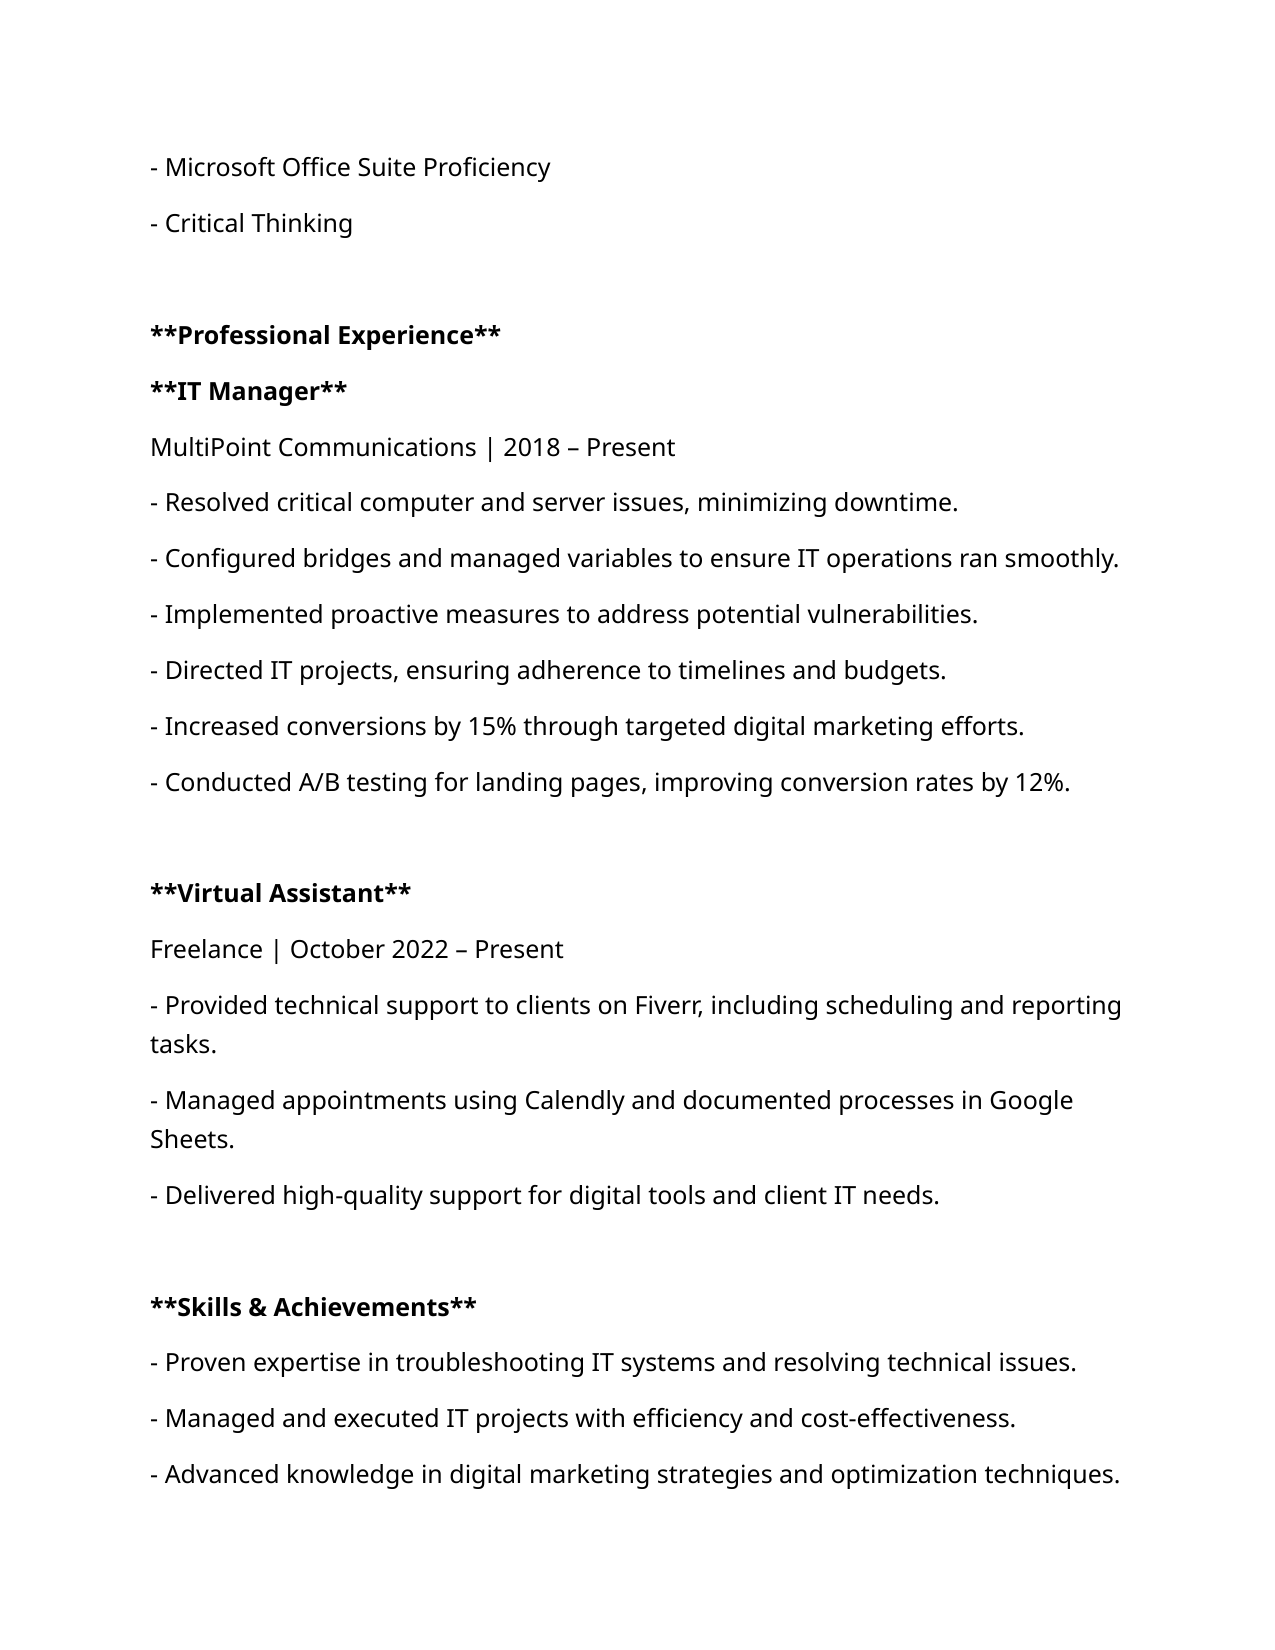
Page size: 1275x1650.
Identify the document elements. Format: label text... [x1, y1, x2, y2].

text - Provided technical support to clients on Fiverr, including scheduling and reporting tasks. [150, 987, 1125, 1061]
text - Resolved critical computer and server issues, minimizing downtime. [150, 485, 1125, 519]
text - Conducted A/B testing for landing pages, improving conversion rates by 12%. [150, 764, 1125, 798]
text Freelance | October 2022 – Present [150, 932, 1125, 966]
text - Managed and executed IT projects with efficiency and cost-effectiveness. [150, 1401, 1125, 1435]
text - Directed IT projects, ensuring adherence to timelines and budgets. [150, 652, 1125, 687]
text **Virtual Assistant** [150, 876, 1125, 910]
text MultiPoint Communications | 2018 – Present [150, 429, 1125, 463]
text - Delivered high-quality support for digital tools and client IT needs. [150, 1177, 1125, 1212]
text - Advanced knowledge in digital marketing strategies and optimization techniques. [150, 1457, 1125, 1491]
text **Professional Experience** [150, 317, 1125, 352]
text - Implemented proactive measures to address potential vulnerabilities. [150, 597, 1125, 631]
text - Critical Thinking [150, 206, 1125, 240]
text - Configured bridges and managed variables to ensure IT operations ran smoothly. [150, 541, 1125, 575]
text - Proven expertise in troubleshooting IT systems and resolving technical issues. [150, 1345, 1125, 1379]
text - Managed appointments using Calendly and documented processes in Google Sheets. [150, 1082, 1125, 1156]
text - Increased conversions by 15% through targeted digital marketing efforts. [150, 708, 1125, 742]
text **IT Manager** [150, 373, 1125, 407]
text **Skills & Achievements** [150, 1289, 1125, 1323]
text - Microsoft Office Suite Proficiency [150, 150, 1125, 184]
